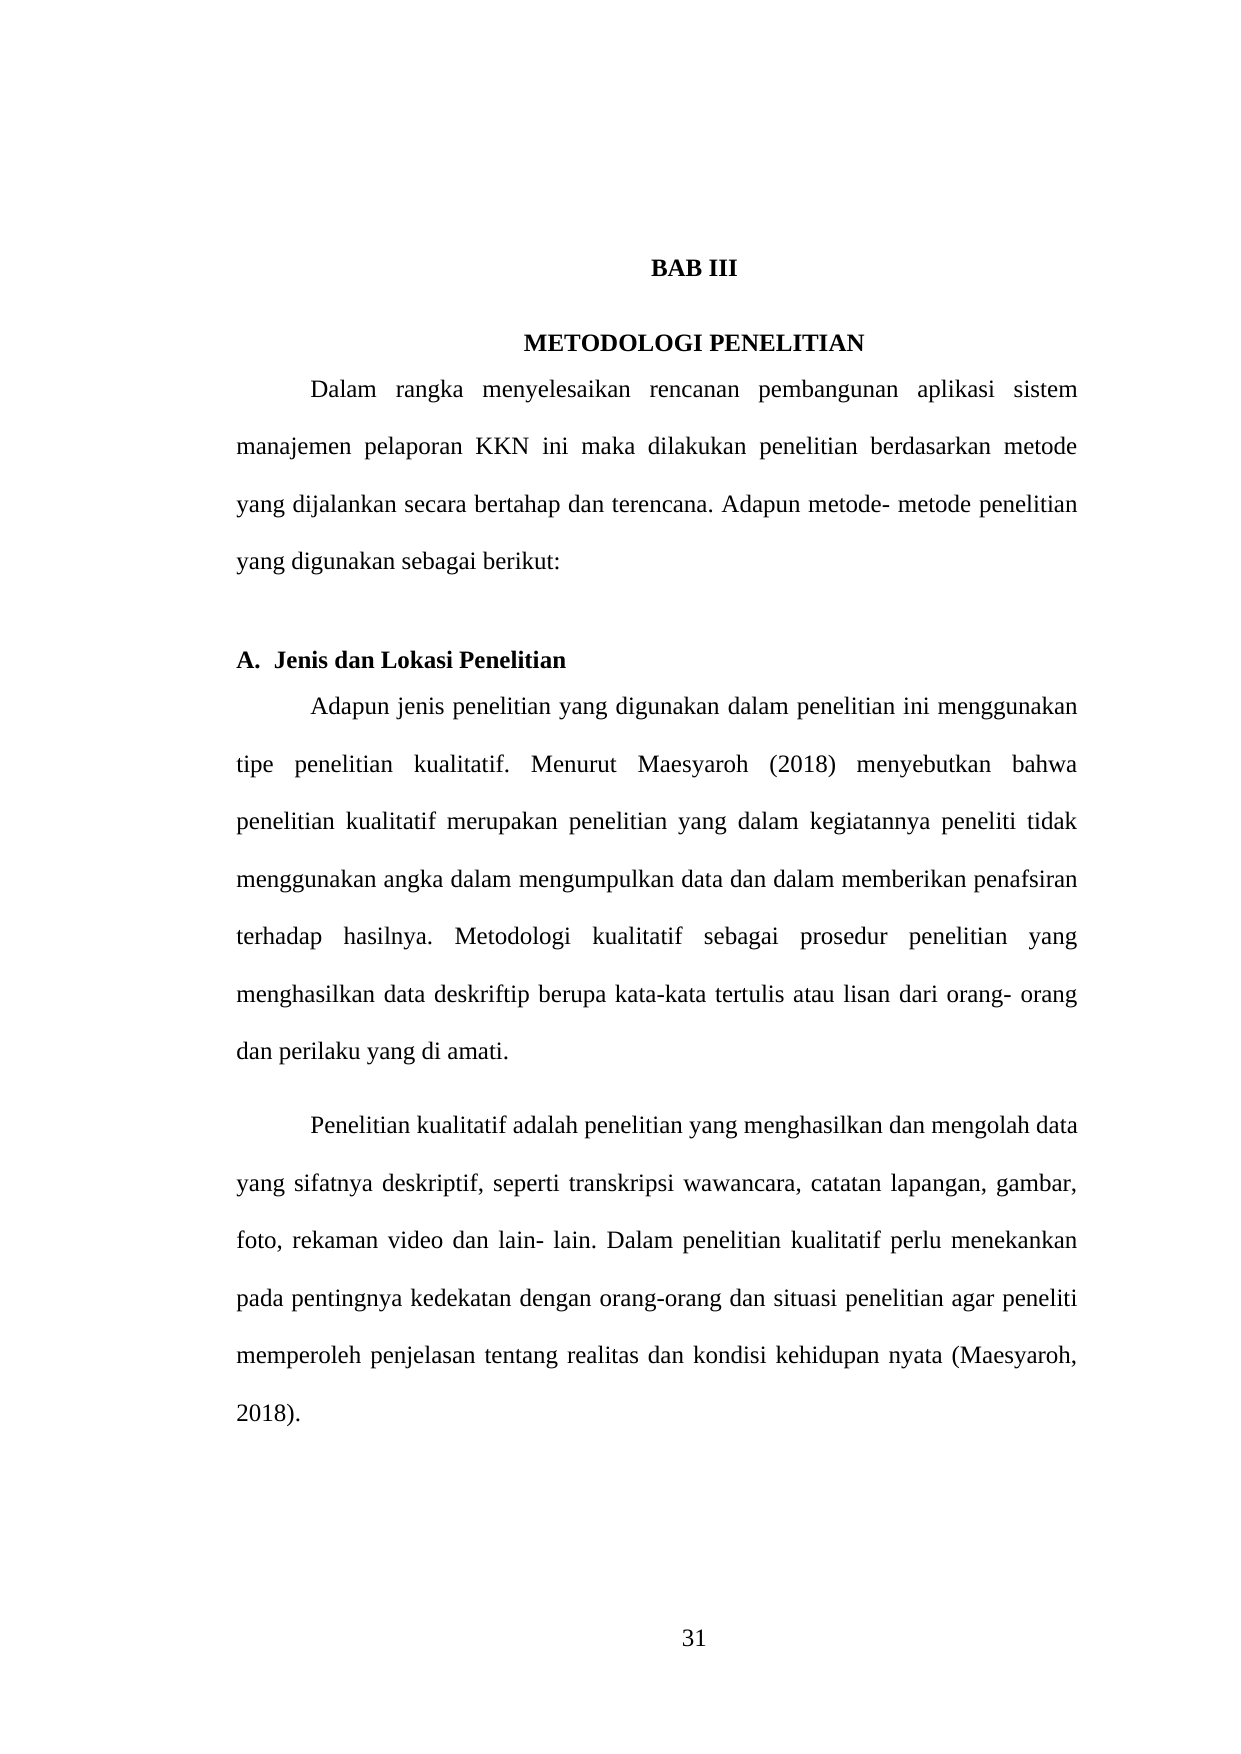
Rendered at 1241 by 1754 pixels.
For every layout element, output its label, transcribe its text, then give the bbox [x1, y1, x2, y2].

text Dalam rangka menyelesaikan rencanan pembangunan aplikasi sistem manajemen pelaporan KKN ini maka dilakukan penelitian berdasarkan metode yang dijalankan secara bertahap dan terencana. Adapun metode- metode penelitian yang digunakan sebagai berikut: [236, 374, 1078, 575]
subtitle Jenis dan Lokasi Penelitian [236, 629, 1078, 679]
subtitle BAB III [236, 236, 1078, 286]
subtitle METODOLOGI PENELITIAN [236, 311, 1078, 361]
text Penelitian kualitatif adalah penelitian yang menghasilkan dan mengolah data yang sifatnya deskriptif, seperti transkripsi wawancara, catatan lapangan, gambar, foto, rekaman video dan lain- lain. Dalam penelitian kualitatif perlu menekankan pada pentingnya kedekatan dengan orang-orang dan situasi penelitian agar peneliti memperoleh penjelasan tentang realitas dan kondisi kehidupan nyata (Maesyaroh, 2018). [236, 1110, 1078, 1427]
text Adapun jenis penelitian yang digunakan dalam penelitian ini menggunakan tipe penelitian kualitatif. Menurut Maesyaroh (2018) menyebutkan bahwa penelitian kualitatif merupakan penelitian yang dalam kegiatannya peneliti tidak menggunakan angka dalam mengumpulkan data dan dalam memberikan penafsiran terhadap hasilnya. Metodologi kualitatif sebagai prosedur penelitian yang menghasilkan data deskriftip berupa kata-kata tertulis atau lisan dari orang- orang dan perilaku yang di amati. [236, 691, 1078, 1065]
